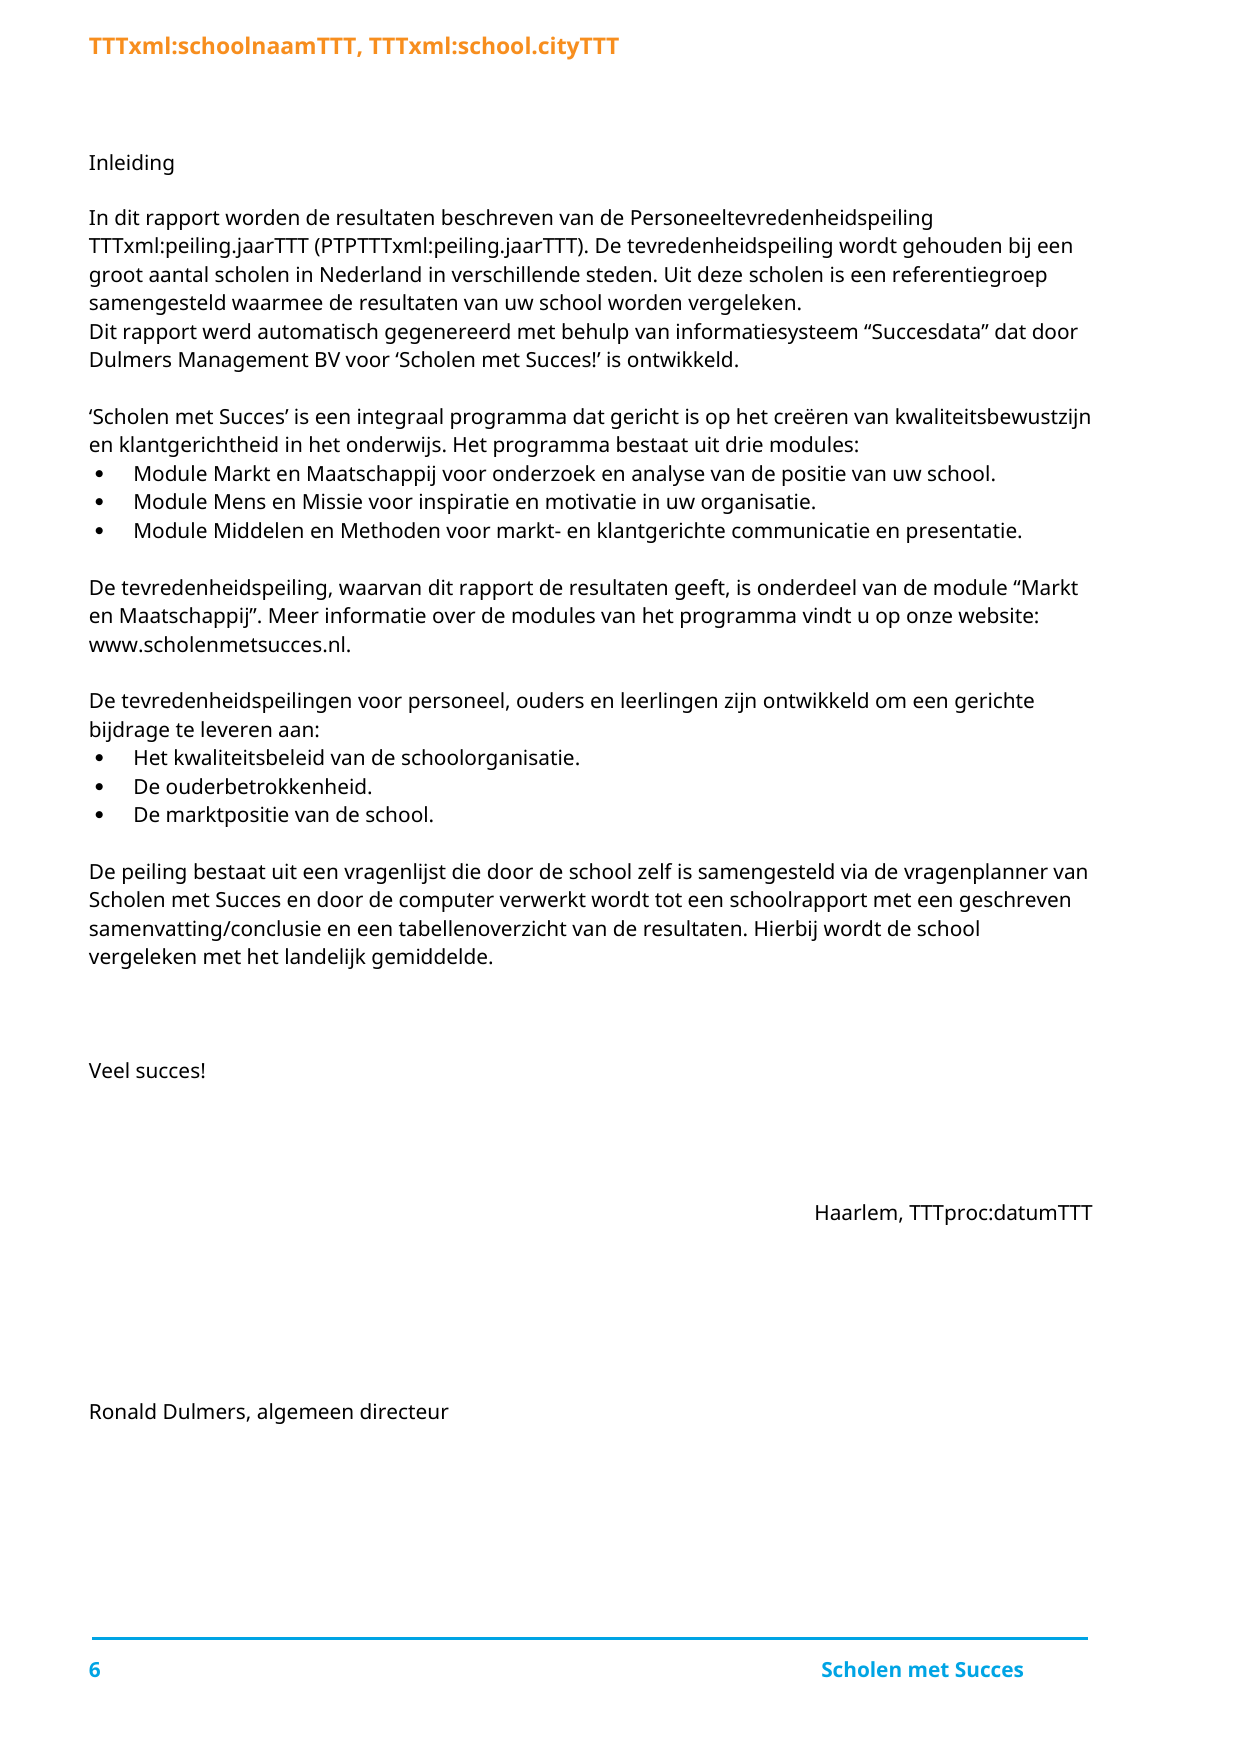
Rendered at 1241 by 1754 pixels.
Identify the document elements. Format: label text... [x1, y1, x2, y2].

list Module Middelen en Methoden voor markt- en klantgerichte communicatie en presentatie. [96, 516, 1092, 544]
text Ronald Dulmers, algemeen directeur [89, 1397, 1092, 1426]
text ‘Scholen met Succes’ is een integraal programma dat gericht is op het creëren van kwaliteitsbewustzijn en klantgerichtheid in het onderwijs. Het programma bestaat uit drie modules: [89, 402, 1092, 459]
list Module Mens en Missie voor inspiratie en motivatie in uw organisatie. [96, 487, 1092, 516]
text Haarlem, TTTproc:datumTTT [89, 1198, 1092, 1227]
list Module Markt en Maatschappij voor onderzoek en analyse van de positie van uw school. [96, 459, 1092, 487]
text In dit rapport worden de resultaten beschreven van de Personeeltevredenheidspeiling TTTxml:peiling.jaarTTT (PTPTTTxml:peiling.jaarTTT). De tevredenheidspeiling wordt gehouden bij een groot aantal scholen in Nederland in verschillende steden. Uit deze scholen is een referentiegroep samengesteld waarmee de resultaten van uw school worden vergeleken. [89, 203, 1092, 317]
text Dit rapport werd automatisch gegenereerd met behulp van informatiesysteem “Succesdata” dat door Dulmers Management BV voor ‘Scholen met Succes!’ is ontwikkeld. [89, 317, 1092, 374]
subtitle Inleiding [89, 148, 1092, 176]
text De tevredenheidspeiling, waarvan dit rapport de resultaten geeft, is onderdeel van de module “Markt en Maatschappij”. Meer informatie over de modules van het programma vindt u op onze website: www.scholenmetsucces.nl. [89, 573, 1092, 658]
text De tevredenheidspeilingen voor personeel, ouders en leerlingen zijn ontwikkeld om een gerichte bijdrage te leveren aan: [89, 687, 1092, 743]
list De marktpositie van de school. [96, 800, 1092, 829]
list De ouderbetrokkenheid. [96, 772, 1092, 800]
text Veel succes! [89, 1056, 1092, 1085]
text De peiling bestaat uit een vragenlijst die door de school zelf is samengesteld via de vragenplanner van Scholen met Succes en door de computer verwerkt wordt tot een schoolrapport met een geschreven samenvatting/conclusie en een tabellenoverzicht van de resultaten. Hierbij wordt de school vergeleken met het landelijk gemiddelde. [89, 857, 1092, 971]
list Het kwaliteitsbeleid van de schoolorganisatie. [96, 743, 1092, 772]
